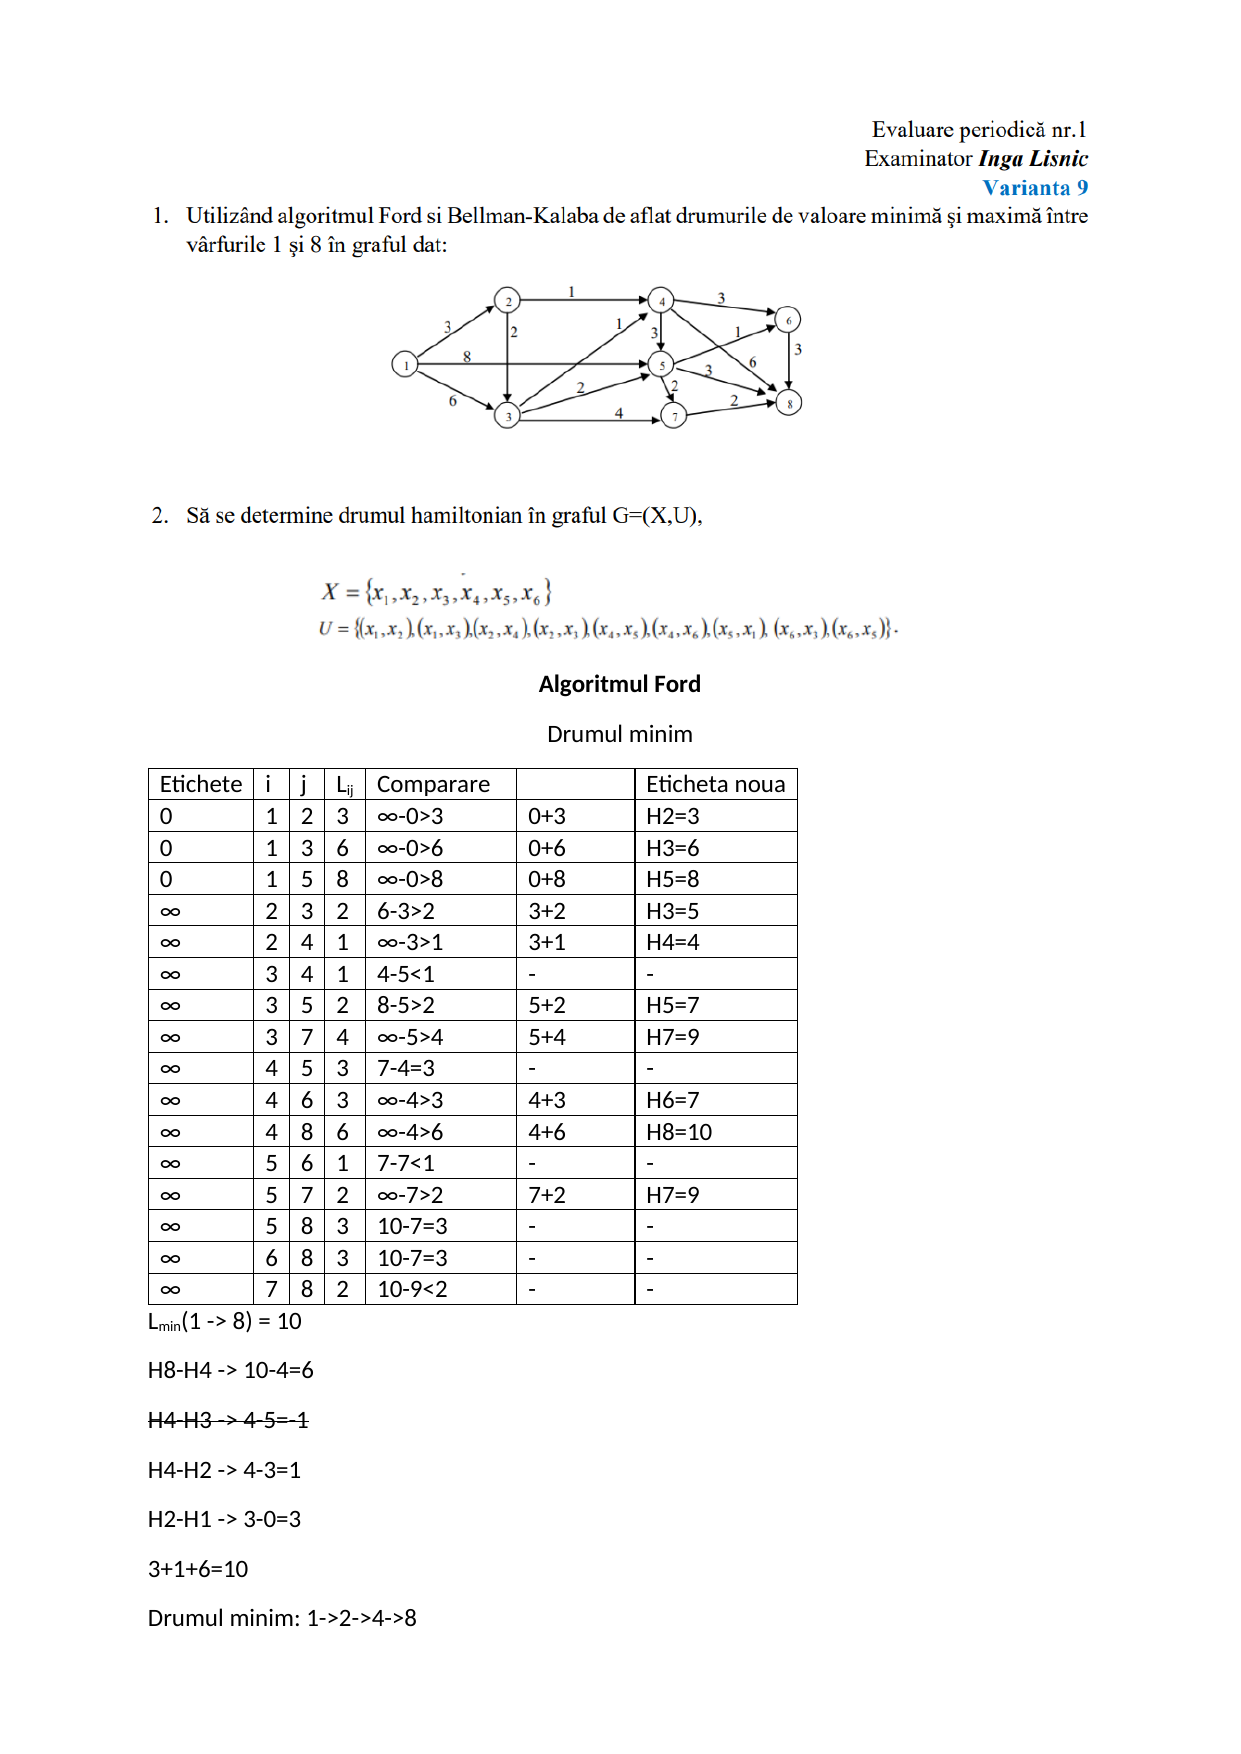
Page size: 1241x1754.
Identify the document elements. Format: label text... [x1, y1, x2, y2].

table_cell 4+6 [517, 1116, 634, 1146]
table_cell 5+4 [517, 1021, 634, 1052]
table_cell 3 [254, 1021, 289, 1052]
table_header Comparare [366, 769, 516, 799]
table_cell ∞ [149, 1147, 253, 1178]
table_cell 8 [290, 1274, 324, 1304]
table_cell 0 [149, 832, 253, 862]
table_cell 7-7<1 [366, 1147, 516, 1178]
table_header j [290, 769, 324, 799]
table_cell ∞ [149, 926, 253, 957]
table_cell 2 [325, 1274, 365, 1304]
table_cell 1 [254, 832, 289, 862]
table_cell - [636, 1274, 797, 1304]
table_cell 6 [290, 1147, 324, 1178]
table_cell 4 [290, 958, 324, 988]
table_cell 5 [290, 863, 324, 894]
table_header Eticheta noua [636, 769, 797, 799]
table_cell H7=9 [636, 1179, 797, 1209]
table_cell 8 [290, 1242, 324, 1272]
table_cell 4+3 [517, 1084, 634, 1115]
table_cell 3 [325, 1053, 365, 1083]
table_cell ∞ [149, 1116, 253, 1146]
table_cell ∞-4>3 [366, 1084, 516, 1115]
table_header [517, 769, 634, 799]
table_cell ∞ [149, 1242, 253, 1272]
table_cell 0+8 [517, 863, 634, 894]
text H4-H3 -> 4-5=-1 [148, 1404, 1092, 1435]
table_cell 4 [254, 1116, 289, 1146]
table_cell 5 [254, 1147, 289, 1178]
table_cell 3 [254, 990, 289, 1020]
table_cell 3 [325, 800, 365, 831]
table_cell - [517, 1053, 634, 1083]
table_cell 6 [325, 1116, 365, 1146]
table_cell H7=9 [636, 1021, 797, 1052]
table_cell 0+6 [517, 832, 634, 862]
table_cell 10-9<2 [366, 1274, 516, 1304]
table_cell 8-5>2 [366, 990, 516, 1020]
text Lmin(1 -> 8) = 10 [148, 1305, 1092, 1336]
table_cell 4 [254, 1053, 289, 1083]
table_cell - [517, 1147, 634, 1178]
table_cell ∞ [149, 1053, 253, 1083]
table_cell - [636, 1147, 797, 1178]
table_cell 3 [254, 958, 289, 988]
table_cell 1 [254, 863, 289, 894]
table_cell 10-7=3 [366, 1242, 516, 1272]
table_cell - [636, 1242, 797, 1272]
table_cell 3+2 [517, 895, 634, 925]
table_cell 2 [325, 990, 365, 1020]
table_cell ∞ [149, 958, 253, 988]
text H4-H2 -> 4-3=1 [148, 1454, 1092, 1484]
table_cell - [636, 958, 797, 988]
table_cell - [517, 1242, 634, 1272]
table_cell 4 [254, 1084, 289, 1115]
text H8-H4 -> 10-4=6 [148, 1355, 1092, 1385]
table_cell 5 [290, 990, 324, 1020]
table_cell ∞-0>6 [366, 832, 516, 862]
table_cell 8 [290, 1116, 324, 1146]
table_cell 5 [254, 1179, 289, 1209]
table_cell H3=6 [636, 832, 797, 862]
table_cell 7+2 [517, 1179, 634, 1209]
table_cell ∞-0>3 [366, 800, 516, 831]
table_cell H4=4 [636, 926, 797, 957]
table_cell 1 [254, 800, 289, 831]
table_cell - [517, 1210, 634, 1241]
table_cell 5 [290, 1053, 324, 1083]
table_cell 8 [290, 1210, 324, 1241]
table_cell 4-5<1 [366, 958, 516, 988]
text 3+1+6=10 [148, 1553, 1092, 1583]
table_cell 3+1 [517, 926, 634, 957]
table_cell 7 [290, 1179, 324, 1209]
table_cell 2 [290, 800, 324, 831]
table_cell 2 [325, 1179, 365, 1209]
table_cell 2 [254, 926, 289, 957]
table_cell - [517, 1274, 634, 1304]
table_header Etichete [149, 769, 253, 799]
table_cell 3 [325, 1084, 365, 1115]
table_cell - [636, 1053, 797, 1083]
table_cell 1 [325, 1147, 365, 1178]
table_cell H2=3 [636, 800, 797, 831]
table_cell ∞ [149, 1274, 253, 1304]
table_cell H3=5 [636, 895, 797, 925]
text Drumul minim [148, 718, 1092, 748]
table_cell ∞-3>1 [366, 926, 516, 957]
table_cell ∞-7>2 [366, 1179, 516, 1209]
table_cell 3 [290, 895, 324, 925]
text Drumul minim: 1->2->4->8 [148, 1603, 1092, 1633]
table_cell H5=8 [636, 863, 797, 894]
table_cell 4 [325, 1021, 365, 1052]
table_cell 7-4=3 [366, 1053, 516, 1083]
table_cell - [517, 958, 634, 988]
table_cell H8=10 [636, 1116, 797, 1146]
table_cell 1 [325, 958, 365, 988]
table_cell 2 [325, 895, 365, 925]
table_header i [254, 769, 289, 799]
table_cell 0+3 [517, 800, 634, 831]
table_cell 4 [290, 926, 324, 957]
table_cell ∞-4>6 [366, 1116, 516, 1146]
table_cell ∞ [149, 1021, 253, 1052]
table_cell 7 [290, 1021, 324, 1052]
table_cell 2 [254, 895, 289, 925]
text H2-H1 -> 3-0=3 [148, 1503, 1092, 1534]
table_cell ∞ [149, 990, 253, 1020]
table_cell 6 [254, 1242, 289, 1272]
table_cell ∞ [149, 1210, 253, 1241]
table_cell 6 [290, 1084, 324, 1115]
table_cell 6-3>2 [366, 895, 516, 925]
table_cell 3 [325, 1242, 365, 1272]
table_cell 8 [325, 863, 365, 894]
table_cell ∞-0>8 [366, 863, 516, 894]
table_cell 1 [325, 926, 365, 957]
table_cell H6=7 [636, 1084, 797, 1115]
table_cell - [636, 1210, 797, 1241]
table_header Lij [325, 769, 365, 799]
picture [147, 118, 1093, 650]
table_cell 10-7=3 [366, 1210, 516, 1241]
table_cell 7 [254, 1274, 289, 1304]
table_cell 5 [254, 1210, 289, 1241]
table_cell ∞ [149, 895, 253, 925]
table_cell ∞ [149, 1084, 253, 1115]
table_cell 6 [325, 832, 365, 862]
table_cell ∞ [149, 1179, 253, 1209]
text Algoritmul Ford [148, 668, 1092, 699]
table_cell H5=7 [636, 990, 797, 1020]
table_cell 3 [325, 1210, 365, 1241]
table_cell 3 [290, 832, 324, 862]
table_cell 5+2 [517, 990, 634, 1020]
table_cell 0 [149, 800, 253, 831]
table_cell 0 [149, 863, 253, 894]
table_cell ∞-5>4 [366, 1021, 516, 1052]
